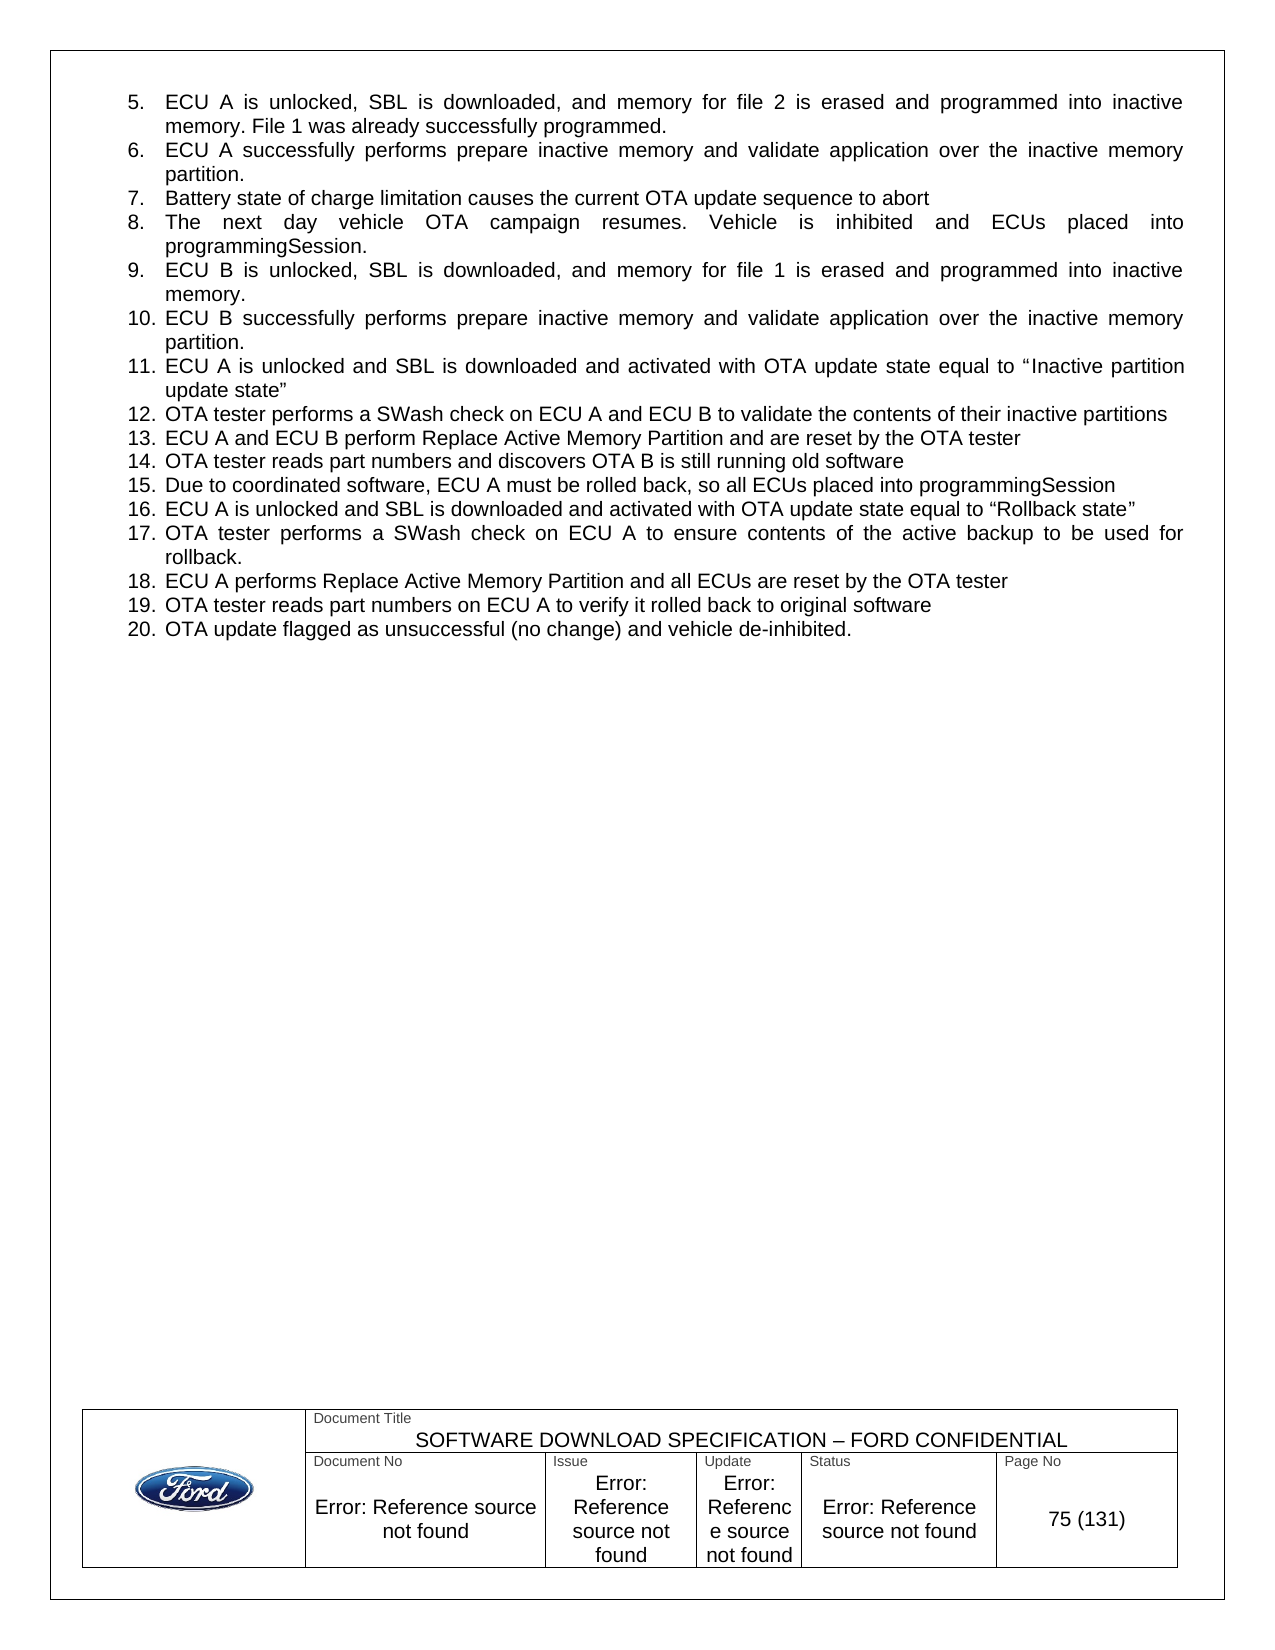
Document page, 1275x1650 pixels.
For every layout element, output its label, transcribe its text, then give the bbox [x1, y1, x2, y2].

list OTA update flagged as unsuccessful (no change) and vehicle de-inhibited. [127, 617, 1185, 641]
list ECU B is unlocked, SBL is downloaded, and memory for file 1 is erased and programmed into inactive memory. [127, 258, 1185, 306]
list Due to coordinated software, ECU A must be rolled back, so all ECUs placed into programmingSession [127, 473, 1185, 497]
list ECU B successfully performs prepare inactive memory and validate application over the inactive memory partition. [127, 306, 1185, 353]
list ECU A performs Replace Active Memory Partition and all ECUs are reset by the OTA tester [127, 569, 1185, 593]
list ECU A successfully performs prepare inactive memory and validate application over the inactive memory partition. [127, 138, 1185, 186]
list ECU A is unlocked, SBL is downloaded, and memory for file 2 is erased and programmed into inactive memory. File 1 was already successfully programmed. [127, 90, 1185, 138]
list ECU A is unlocked and SBL is downloaded and activated with OTA update state equal to “Rollback state” [127, 497, 1185, 521]
list ECU A is unlocked and SBL is downloaded and activated with OTA update state equal to “Inactive partition update state” [127, 353, 1185, 401]
list OTA tester reads part numbers on ECU A to verify it rolled back to original software [127, 593, 1185, 617]
list OTA tester reads part numbers and discovers OTA B is still running old software [127, 449, 1185, 473]
list Battery state of charge limitation causes the current OTA update sequence to abort [127, 186, 1185, 210]
list OTA tester performs a SWash check on ECU A and ECU B to validate the contents of their inactive partitions [127, 401, 1185, 425]
list The next day vehicle OTA campaign resumes. Vehicle is inhibited and ECUs placed into programmingSession. [127, 210, 1185, 258]
picture [120, 1451, 268, 1526]
list ECU A and ECU B perform Replace Active Memory Partition and are reset by the OTA tester [127, 425, 1185, 449]
list OTA tester performs a SWash check on ECU A to ensure contents of the active backup to be used for rollback. [127, 521, 1185, 569]
